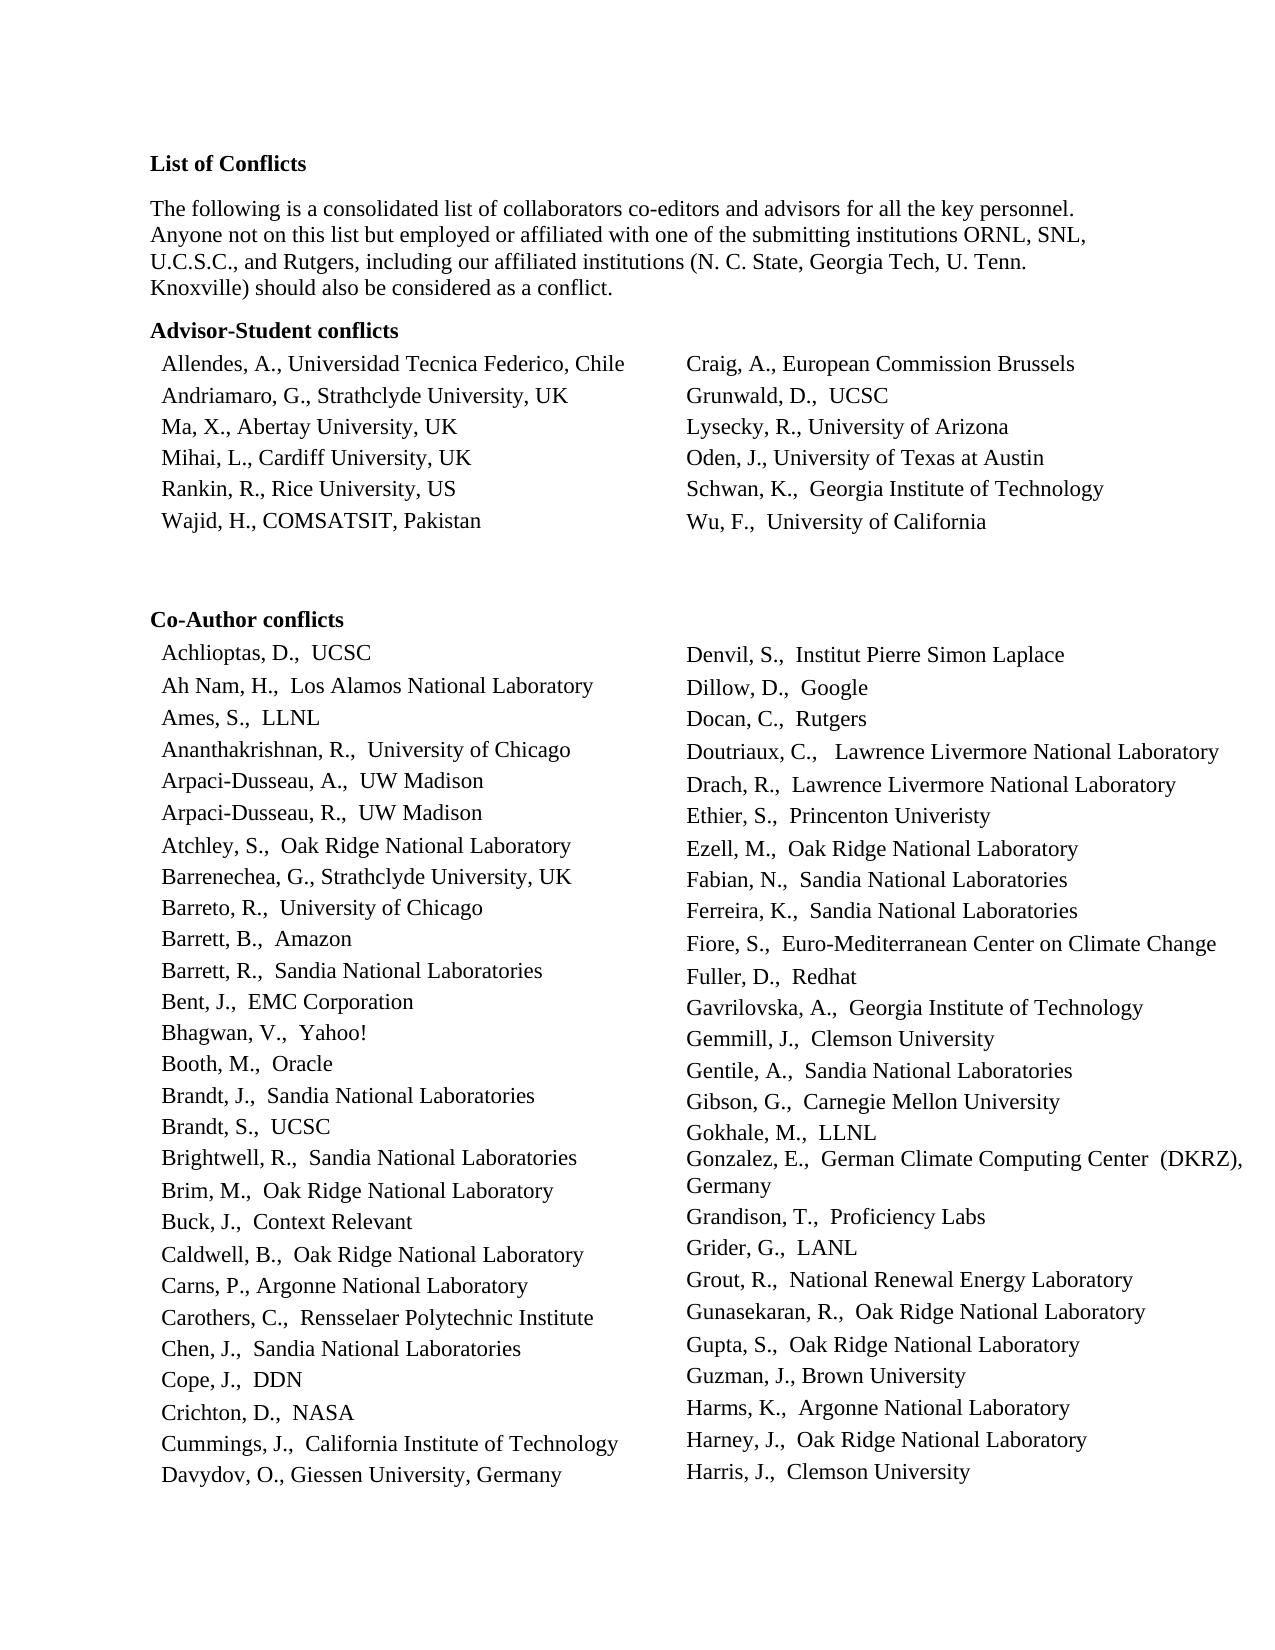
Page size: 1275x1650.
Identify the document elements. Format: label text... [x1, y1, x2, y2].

table_cell Fabian, N., Sandia National Laboratories [675, 861, 1275, 892]
table_cell Barrenechea, G., Strathclyde University, UK [150, 858, 638, 889]
table_cell Gemmill, J., Clemson University [675, 1021, 1275, 1052]
table_cell Brandt, J., Sandia National Laboratories [150, 1077, 638, 1108]
table_cell Brandt, S., UCSC [150, 1108, 638, 1139]
text Advisor-Student conflicts [150, 317, 1125, 343]
text Co-Author conflicts [150, 606, 1125, 632]
table_cell Harms, K., Argonne National Laboratory [675, 1389, 1275, 1420]
table_cell Atchley, S., Oak Ridge National Laboratory [150, 825, 638, 858]
table_cell Fiore, S., Euro-Mediterranean Center on Climate Change [675, 924, 1275, 956]
table_cell Gavrilovska, A., Georgia Institute of Technology [675, 989, 1275, 1021]
table_cell Bent, J., EMC Corporation [150, 983, 638, 1014]
table_cell Schwan, K., Georgia Institute of Technology [675, 471, 1176, 502]
table_cell Caldwell, B., Oak Ridge National Laboratory [150, 1235, 638, 1267]
table_cell Ames, S., LLNL [150, 699, 638, 730]
table_cell Gentile, A., Sandia National Laboratories [675, 1052, 1275, 1083]
text List of Conflicts [150, 150, 1125, 176]
table_cell Crichton, D., NASA [150, 1393, 638, 1425]
table_cell Dillow, D., Google [675, 668, 1275, 700]
table_cell Gunasekaran, R., Oak Ridge National Laboratory [675, 1292, 1275, 1325]
table_cell Brightwell, R., Sandia National Laboratories [150, 1139, 638, 1171]
table_cell Guzman, J., Brown University [675, 1358, 1275, 1389]
table_cell Harney, J., Oak Ridge National Laboratory [675, 1420, 1275, 1453]
table_cell Grider, G., LANL [675, 1230, 1275, 1261]
table_cell Cope, J., DDN [150, 1361, 638, 1392]
table_cell Lysecky, R., University of Arizona [675, 408, 1176, 439]
table_cell Oden, J., University of Texas at Austin [675, 439, 1176, 471]
table_cell Denvil, S., Institut Pierre Simon Laplace [675, 635, 1275, 667]
table_cell Mihai, L., Cardiff University, UK [150, 439, 638, 471]
table_cell Bhagwan, V., Yahoo! [150, 1014, 638, 1046]
table_cell Harris, J., Clemson University [675, 1453, 1275, 1484]
table_cell Brim, M., Oak Ridge National Laboratory [150, 1171, 638, 1203]
table_cell Andriamaro, G., Strathclyde University, UK [150, 377, 638, 408]
table_cell Gonzalez, E., German Climate Computing Center (DKRZ), Germany [675, 1146, 1275, 1198]
table_cell Ferreira, K., Sandia National Laboratories [675, 893, 1275, 924]
table_cell Ananthakrishnan, R., University of Chicago [150, 730, 638, 763]
table_cell Fuller, D., Redhat [675, 956, 1275, 989]
table_cell Davydov, O., Giessen University, Germany [150, 1456, 638, 1488]
table_header Allendes, A., Universidad Tecnica Federico, Chile [150, 346, 638, 377]
table_cell Ezell, M., Oak Ridge National Laboratory [675, 828, 1275, 861]
table_cell Arpaci-Dusseau, R., UW Madison [150, 794, 638, 825]
table_cell Gupta, S., Oak Ridge National Laboratory [675, 1325, 1275, 1358]
table_cell Booth, M., Oracle [150, 1046, 638, 1077]
table_cell Barreto, R., University of Chicago [150, 889, 638, 921]
table_cell Carothers, C., Rensselaer Polytechnic Institute [150, 1299, 638, 1330]
table_cell Doutriaux, C., Lawrence Livermore National Laboratory [675, 731, 1275, 764]
table_header Achlioptas, D., UCSC [150, 635, 638, 666]
table_cell Chen, J., Sandia National Laboratories [150, 1330, 638, 1361]
table_cell Ethier, S., Princenton Univeristy [675, 797, 1275, 828]
table_cell Wajid, H., COMSATSIT, Pakistan [150, 502, 638, 533]
table_cell Barrett, B., Amazon [150, 921, 638, 952]
table_cell Grout, R., National Renewal Energy Laboratory [675, 1261, 1275, 1292]
table_cell Ma, X., Abertay University, UK [150, 408, 638, 439]
table_cell Ah Nam, H., Los Alamos National Laboratory [150, 666, 638, 699]
table_cell Grunwald, D., UCSC [675, 377, 1176, 408]
table_cell Cummings, J., California Institute of Technology [150, 1425, 638, 1456]
table_cell Carns, P., Argonne National Laboratory [150, 1268, 638, 1299]
table_cell Docan, C., Rutgers [675, 700, 1275, 731]
text The following is a consolidated list of collaborators co-editors and advisors for all the key personnel. Anyone not on this list but employed or affiliated with one of the submitting institutions ORNL, SNL, U.C.S.C., and Rutgers, including our affiliated institutions (N. C. State, Georgia Tech, U. Tenn. Knoxville) should also be considered as a conflict. [150, 195, 1125, 301]
table_cell Wu, F., University of California [675, 502, 1176, 535]
table_cell Gokhale, M., LLNL [675, 1114, 1275, 1146]
table_cell Gibson, G., Carnegie Mellon University [675, 1083, 1275, 1114]
table_cell Rankin, R., Rice University, US [150, 471, 638, 502]
table_cell Craig, A., European Commission Brussels [675, 346, 1176, 377]
table_cell Buck, J., Context Relevant [150, 1203, 638, 1234]
table_cell Drach, R., Lawrence Livermore National Laboratory [675, 764, 1275, 797]
table_cell Grandison, T., Proficiency Labs [675, 1198, 1275, 1229]
table_cell Arpaci-Dusseau, A., UW Madison [150, 763, 638, 794]
table_cell Barrett, R., Sandia National Laboratories [150, 952, 638, 983]
